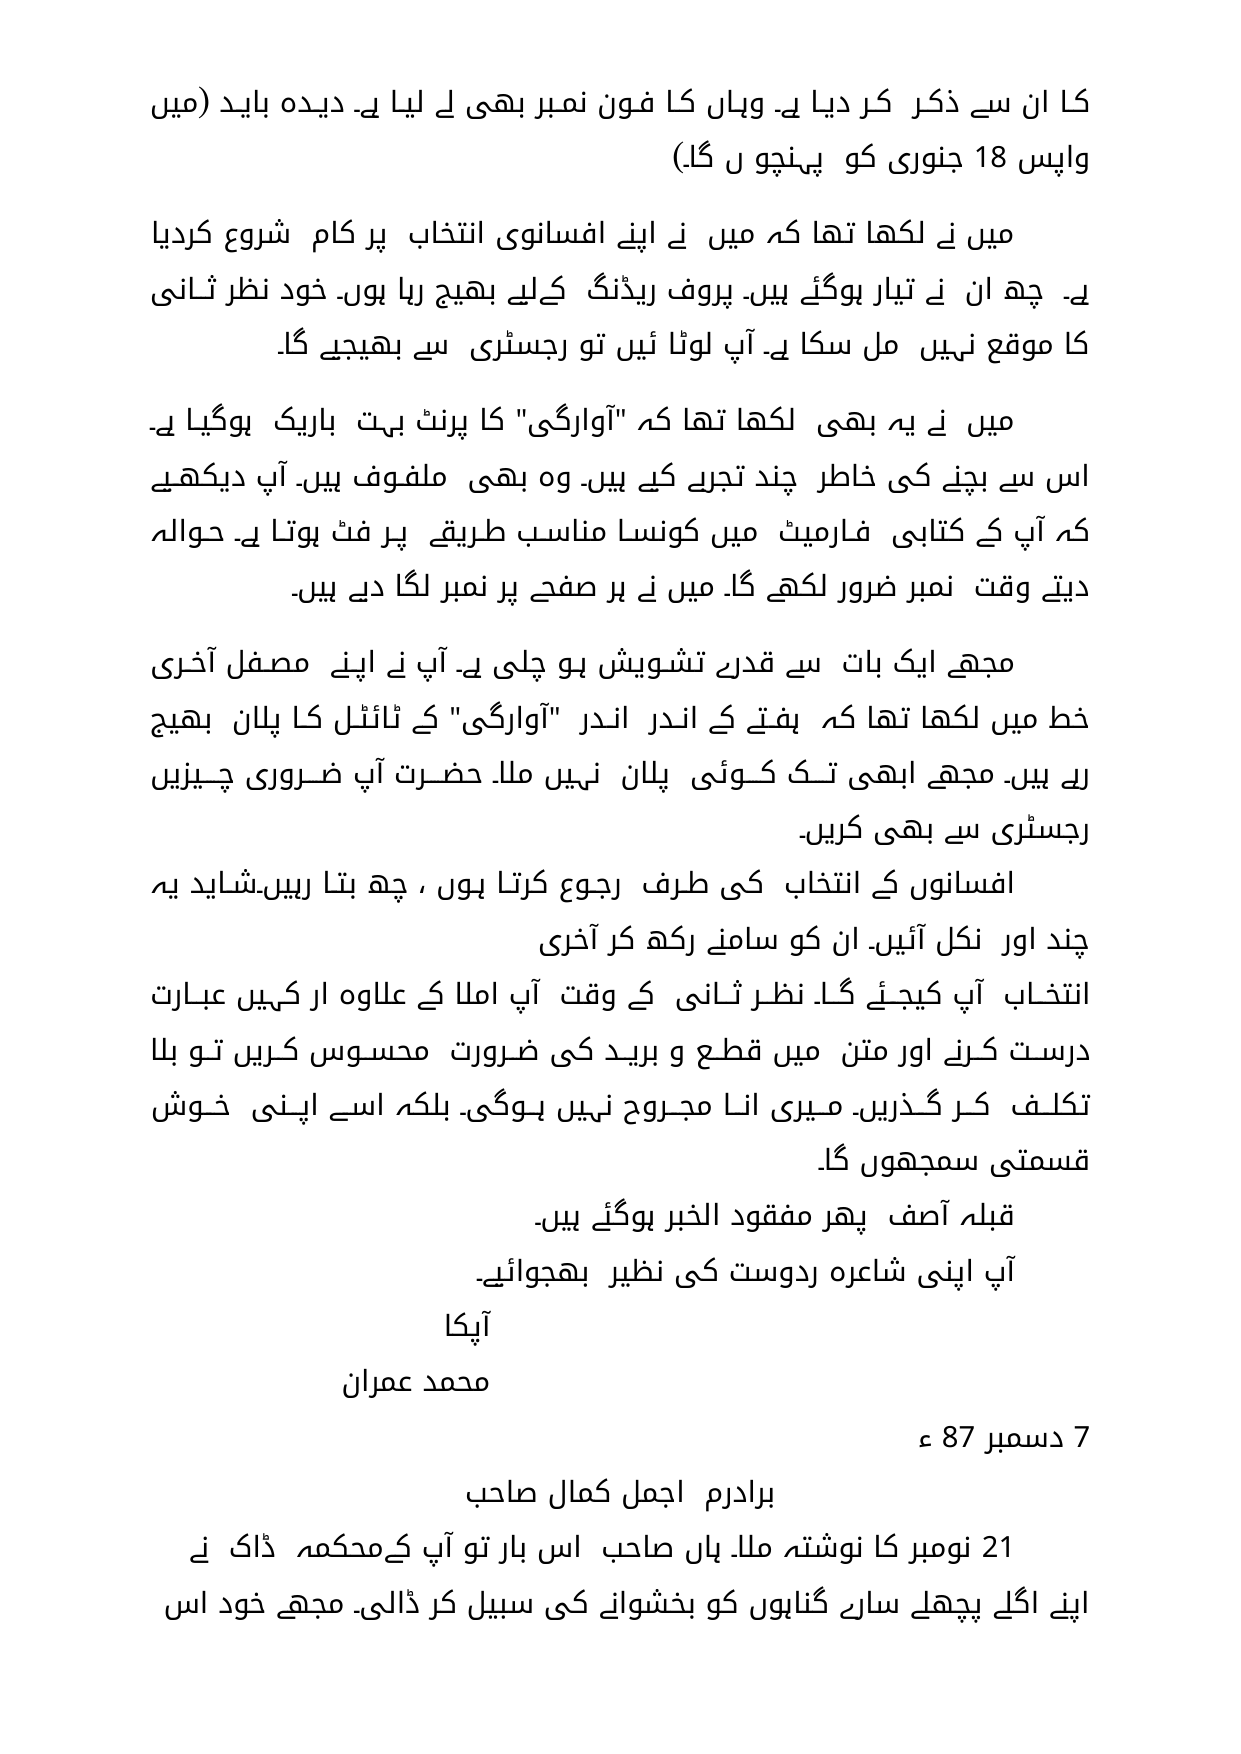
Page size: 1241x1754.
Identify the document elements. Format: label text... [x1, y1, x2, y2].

text مجھے ایک بات سے قدرے تشویش ہو چلی ہے۔ آپ نے اپنے مصفل آخری خط میں لکھا تھا کہ ہفتے کے اندر اندر "آوارگی" کے ٹائٹل کا پلان بھیج رہے ہیں۔ مجھے ابھی تک کوئی پلان نہیں ملا۔ حضرت آپ ضروری چیزیں رجسٹری سے بھی کریں۔ [150, 635, 1090, 857]
text میں نے لکھا تھا کہ میں نے اپنے افسانوی انتخاب پر کام شروع کردیا ہے۔ چھ ان نے تیار ہوگئے ہیں۔ پروف ریڈنگ کےلیے بھیج رہا ہوں۔ خود نظر ثانی کا موقع نہیں مل سکا ہے۔ آپ لوٹا ئیں تو رجسٹری سے بھیجیے گا۔ [150, 206, 1090, 372]
text آپ اپنی شاعرہ ردوست کی نظیر بھجوائیے۔ [150, 1244, 1090, 1299]
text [150, 1520, 1090, 1631]
text میں نے یہ بھی لکھا تھا کہ "آوارگی" کا پرنٹ بہت باریک ہوگیا ہے۔ اس سے بچنے کی خاطر چند تجربے کیے ہیں۔ وہ بھی ملفوف ہیں۔ آپ دیکھیے کہ آپ کے کتابی فارمیٹ میں کونسا مناسب طریقے پر فٹ ہوتا ہے۔ حوالہ دیتے وقت نمبر ضرور لکھے گا۔ میں نے ہر صفحے پر نمبر لگا دیے ہیں۔ [150, 393, 1090, 614]
text قبلہ آصف پھر مفقود الخبر ہوگئے ہیں۔ [150, 1188, 1090, 1244]
text آپکا [150, 1299, 1090, 1354]
text 7 دسمبر 87 ء [150, 1410, 1090, 1465]
text برادرم اجمل کمال صاحب [150, 1465, 1090, 1520]
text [150, 75, 1090, 186]
text افسانوں کے انتخاب کی طرف رجوع کرتا ہوں ، چھ بتا رہیں۔شاید یہ چند اور نکل آئیں۔ ان کو سامنے رکھ کر آخری [150, 857, 1090, 967]
text محمد عمران [150, 1354, 1090, 1410]
text انتخاب آپ کیجئے گا۔ نظر ثانی کے وقت آپ املا کے علاوہ ار کہیں عبارت درست کرنے اور متن میں قطع و برید کی ضرورت محسوس کریں تو بلا تکلف کر گذریں۔ میری انا مجروح نہیں ہوگی۔ بلکہ اسے اپنی خوش قسمتی سمجھوں گا۔ [150, 967, 1090, 1188]
